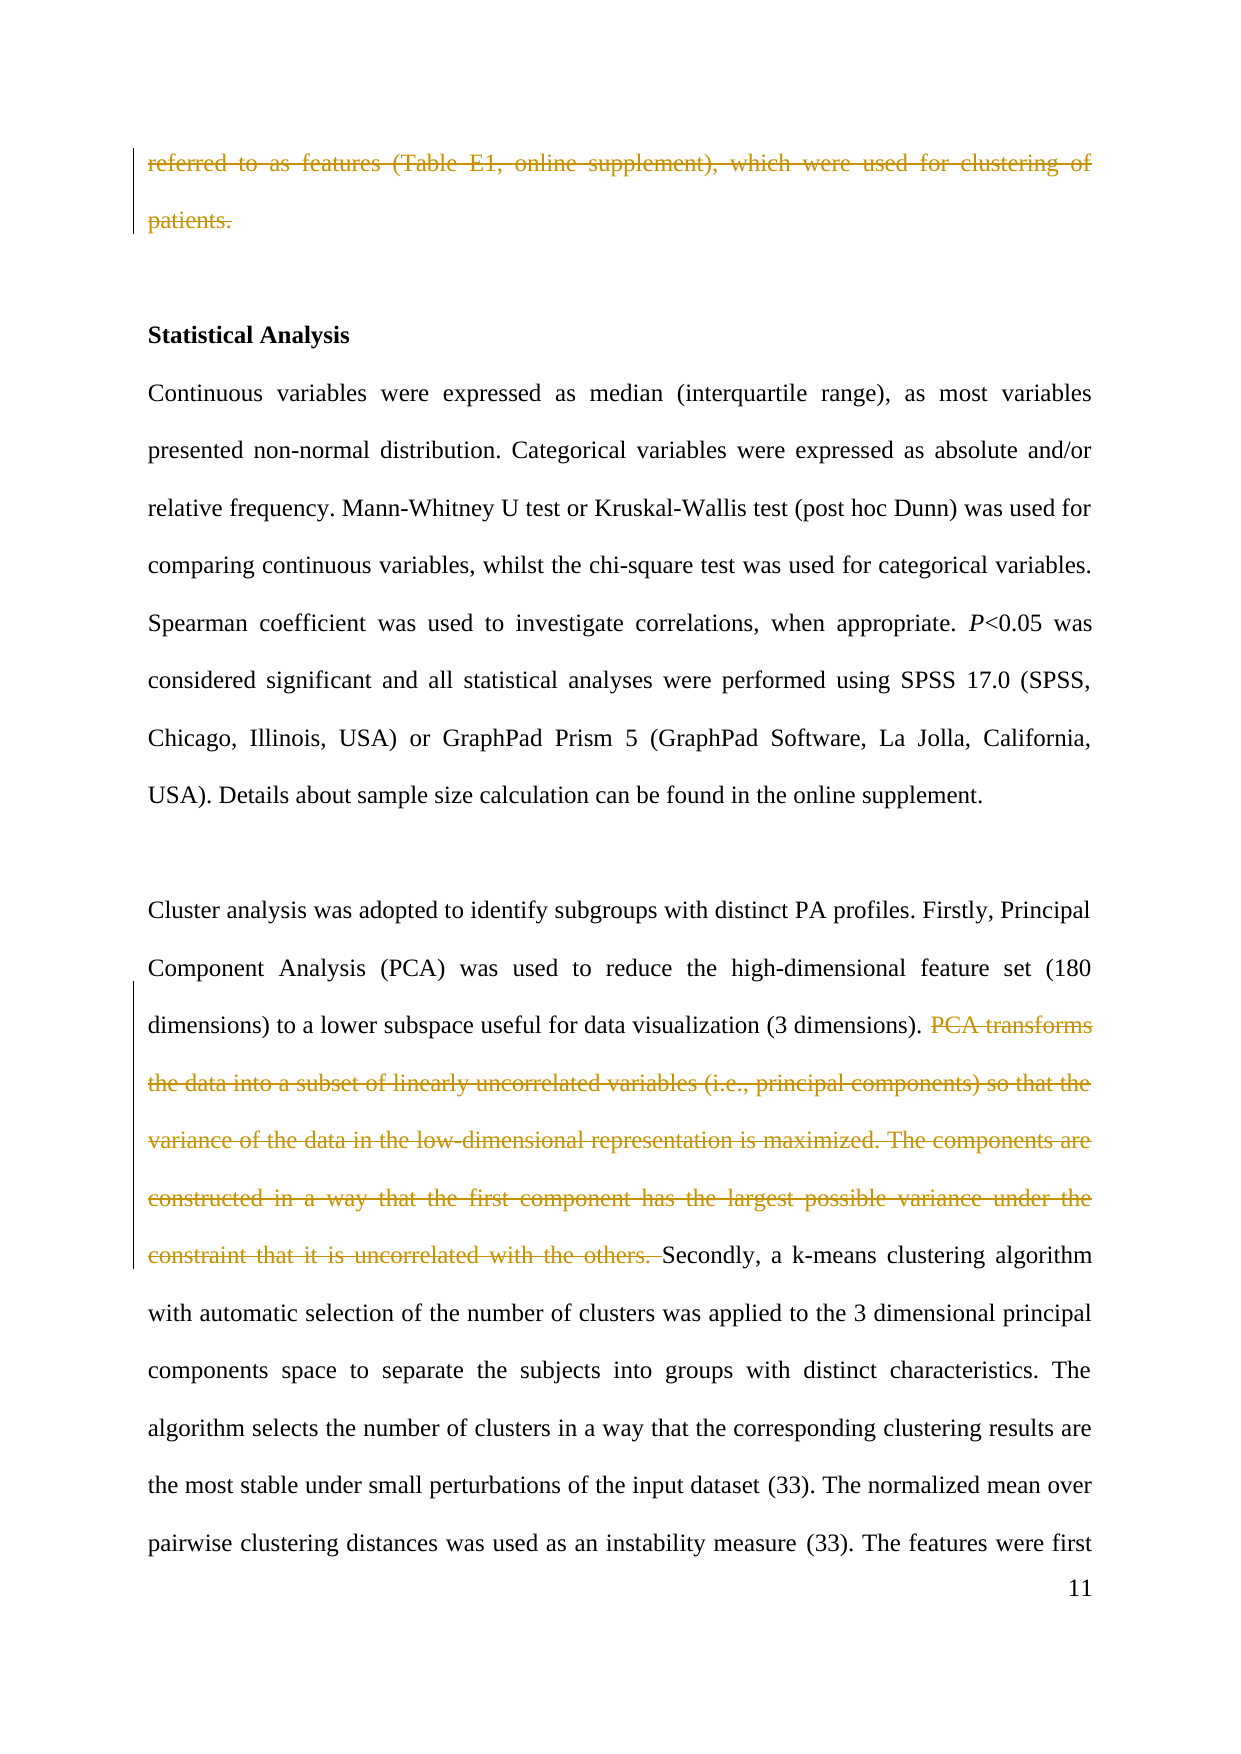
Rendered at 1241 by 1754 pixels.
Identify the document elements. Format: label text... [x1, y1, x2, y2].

list Continuous variables were expressed as median (interquartile range), as most variables presented non-normal distribution. Categorical variables were expressed as absolute and/or relative frequency. Mann-Whitney U test or Kruskal-Wallis test (post hoc Dunn) was used for comparing continuous variables, whilst the chi-square test was used for categorical variables. Spearman coefficient was used to investigate correlations, when appropriate. P<0.05 was considered significant and all statistical analyses were performed using SPSS 17.0 (SPSS, Chicago, Illinois, USA) or GraphPad Prism 5 (GraphPad Software, La Jolla, California, USA). Details about sample size calculation can be found in the online supplement. [148, 378, 1092, 809]
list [148, 1200, 1092, 1556]
text Statistical Analysis [148, 320, 1092, 349]
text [148, 148, 1092, 163]
